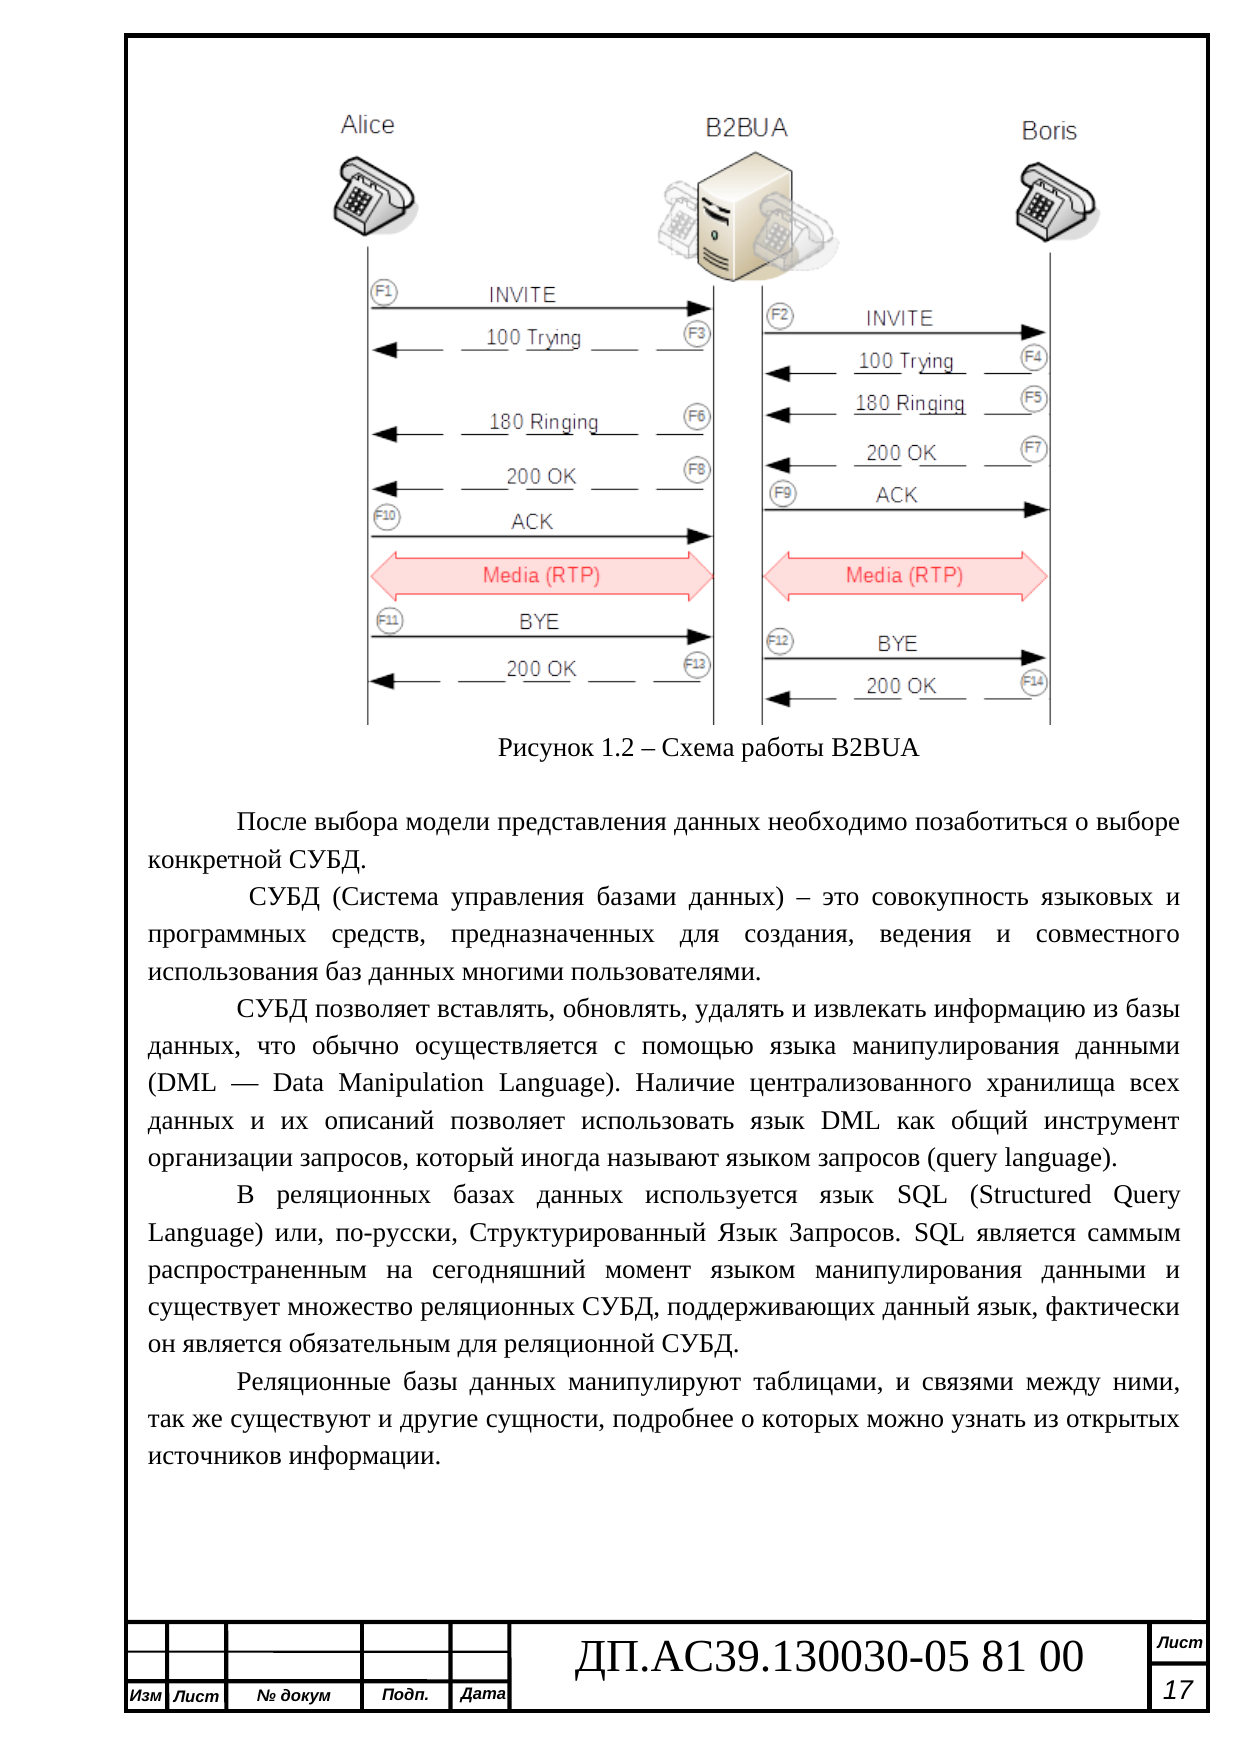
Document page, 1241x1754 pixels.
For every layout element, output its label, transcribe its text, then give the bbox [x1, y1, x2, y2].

text Рисунок 1.2 – Схема работы B2BUA [148, 731, 1181, 762]
text После выбора модели представления данных необходимо позаботиться о выборе конкретной СУБД. [148, 806, 1181, 874]
picture [311, 105, 1106, 725]
text В реляционных базах данных используется язык SQL (Structured Query Language) или, по-русски, Структурированный Язык Запросов. SQL является саммым распространенным на сегодняшний момент языком манипулирования данными и существует множество реляционных СУБД, поддерживающих данный язык, фактически он является обязательным для реляционной СУБД. [148, 1178, 1181, 1359]
text СУБД позволяет вставлять, обновлять, удалять и извлекать информацию из базы данных, что обычно осуществляется с помощью языка манипулирования данными (DML — Data Manipulation Language). Наличие централизованного хранилища всех данных и их описаний позволяет использовать язык DML как общий инструмент организации запросов, который иногда называют языком запросов (query language). [148, 992, 1181, 1172]
text СУБД (Система управления базами данных) – это совокупность языковых и программных средств, предназначенных для создания, ведения и совместного использования баз данных многими пользователями. [148, 880, 1181, 986]
text Реляционные базы данных манипулируют таблицами, и связями между ними, так же существуют и другие сущности, подробнее о которых можно узнать из открытых источников информации. [148, 1365, 1181, 1471]
